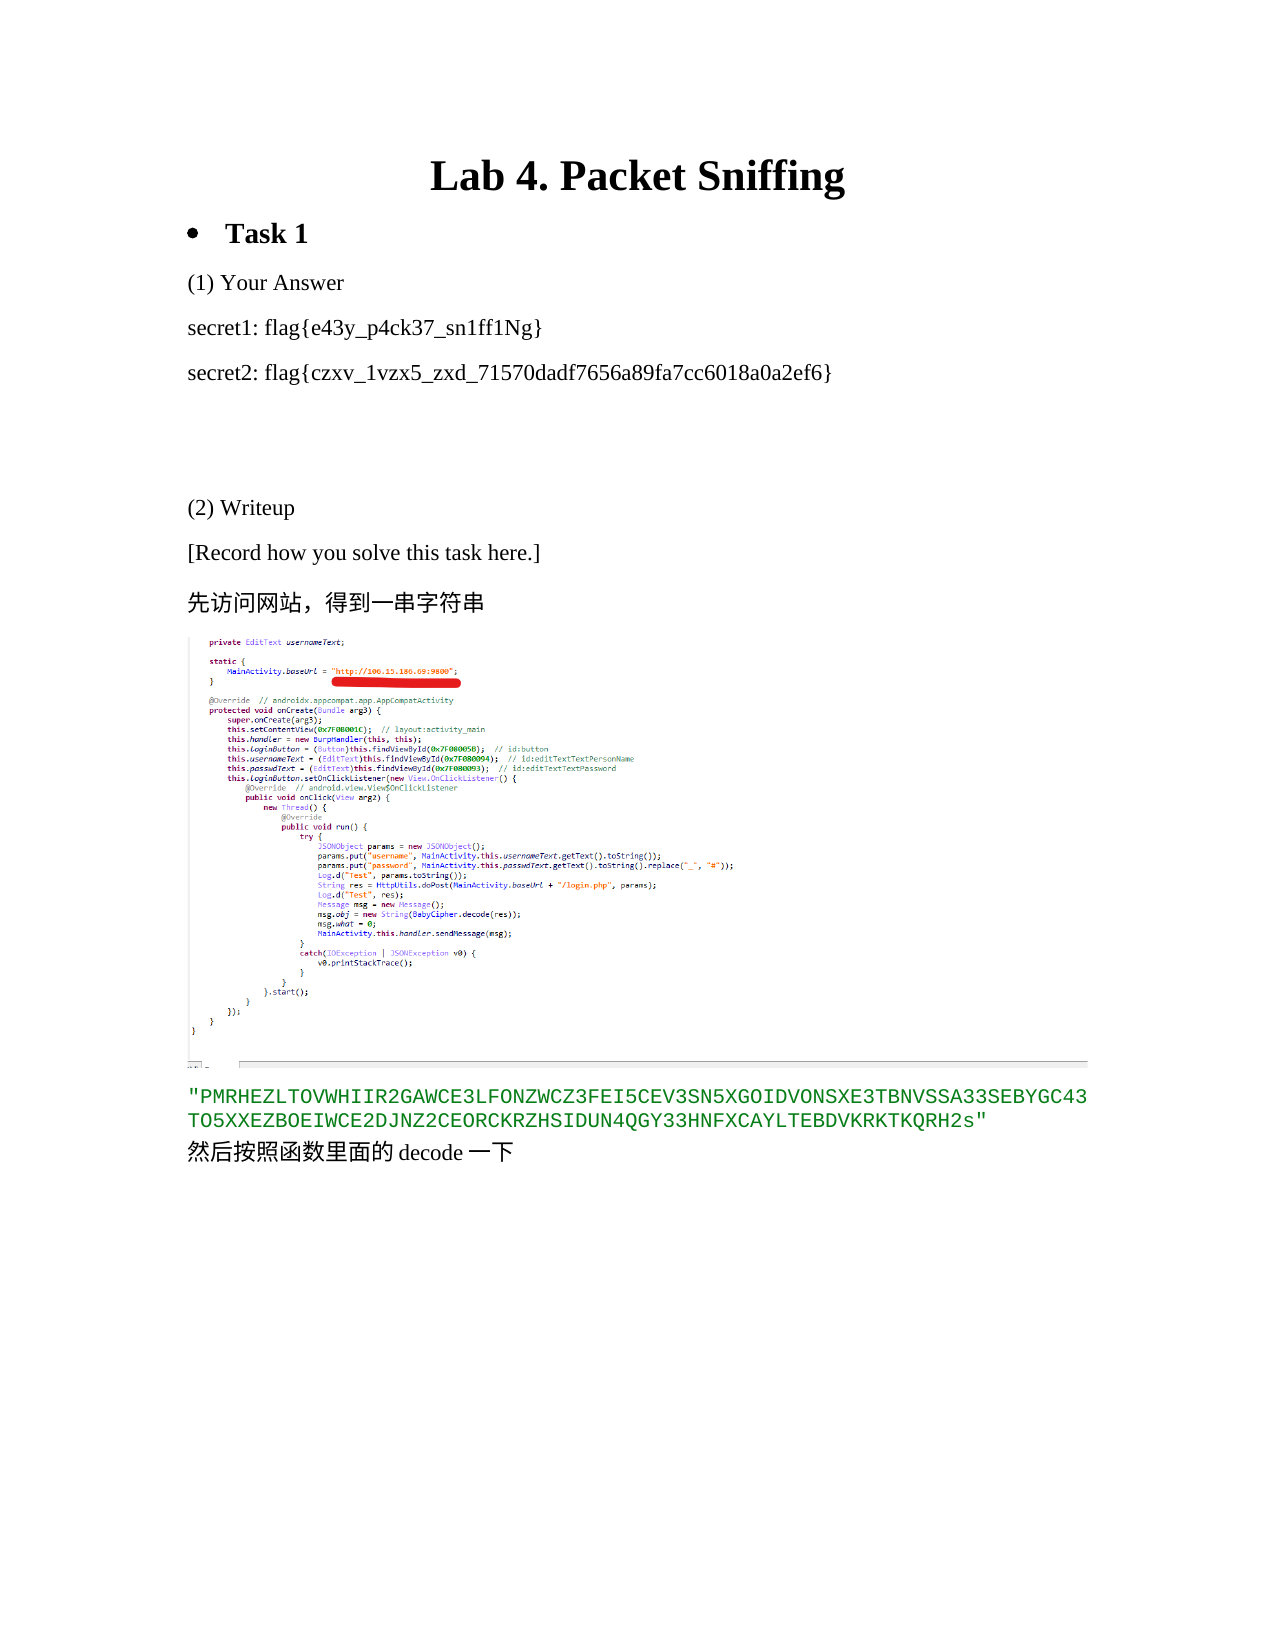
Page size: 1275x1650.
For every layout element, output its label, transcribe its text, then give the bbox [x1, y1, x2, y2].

picture [187, 637, 1088, 1068]
text (1) Your Answer [187, 269, 1087, 295]
list Task 1 [187, 216, 1087, 249]
text secret1: flag{e43y_p4ck37_sn1ff1Ng} [187, 314, 1087, 340]
text "PMRHEZLTOVWHIIR2GAWCE3LFONZWCZ3FEI5CEV3SN5XGOIDVONSXE3TBNVSSA33SEBYGC43TO5XXEZBOEIWCE2DJNZ2CEORCKRZHSIDUN4QGY33HNFXCAYLTEBDVKRKTKQRH2s" [187, 1086, 1087, 1133]
text 然后按照函数里面的decode一下 [187, 1133, 1087, 1167]
text (2) Writeup [187, 494, 1087, 521]
text Lab 4. Packet Sniffing [187, 150, 1087, 200]
text 先访问网站，得到一串字符串 [187, 584, 1087, 618]
text secret2: flag{czxv_1vzx5_zxd_71570dadf7656a89fa7cc6018a0a2ef6} [187, 359, 1087, 385]
text [Record how you solve this task here.] [187, 539, 1087, 566]
